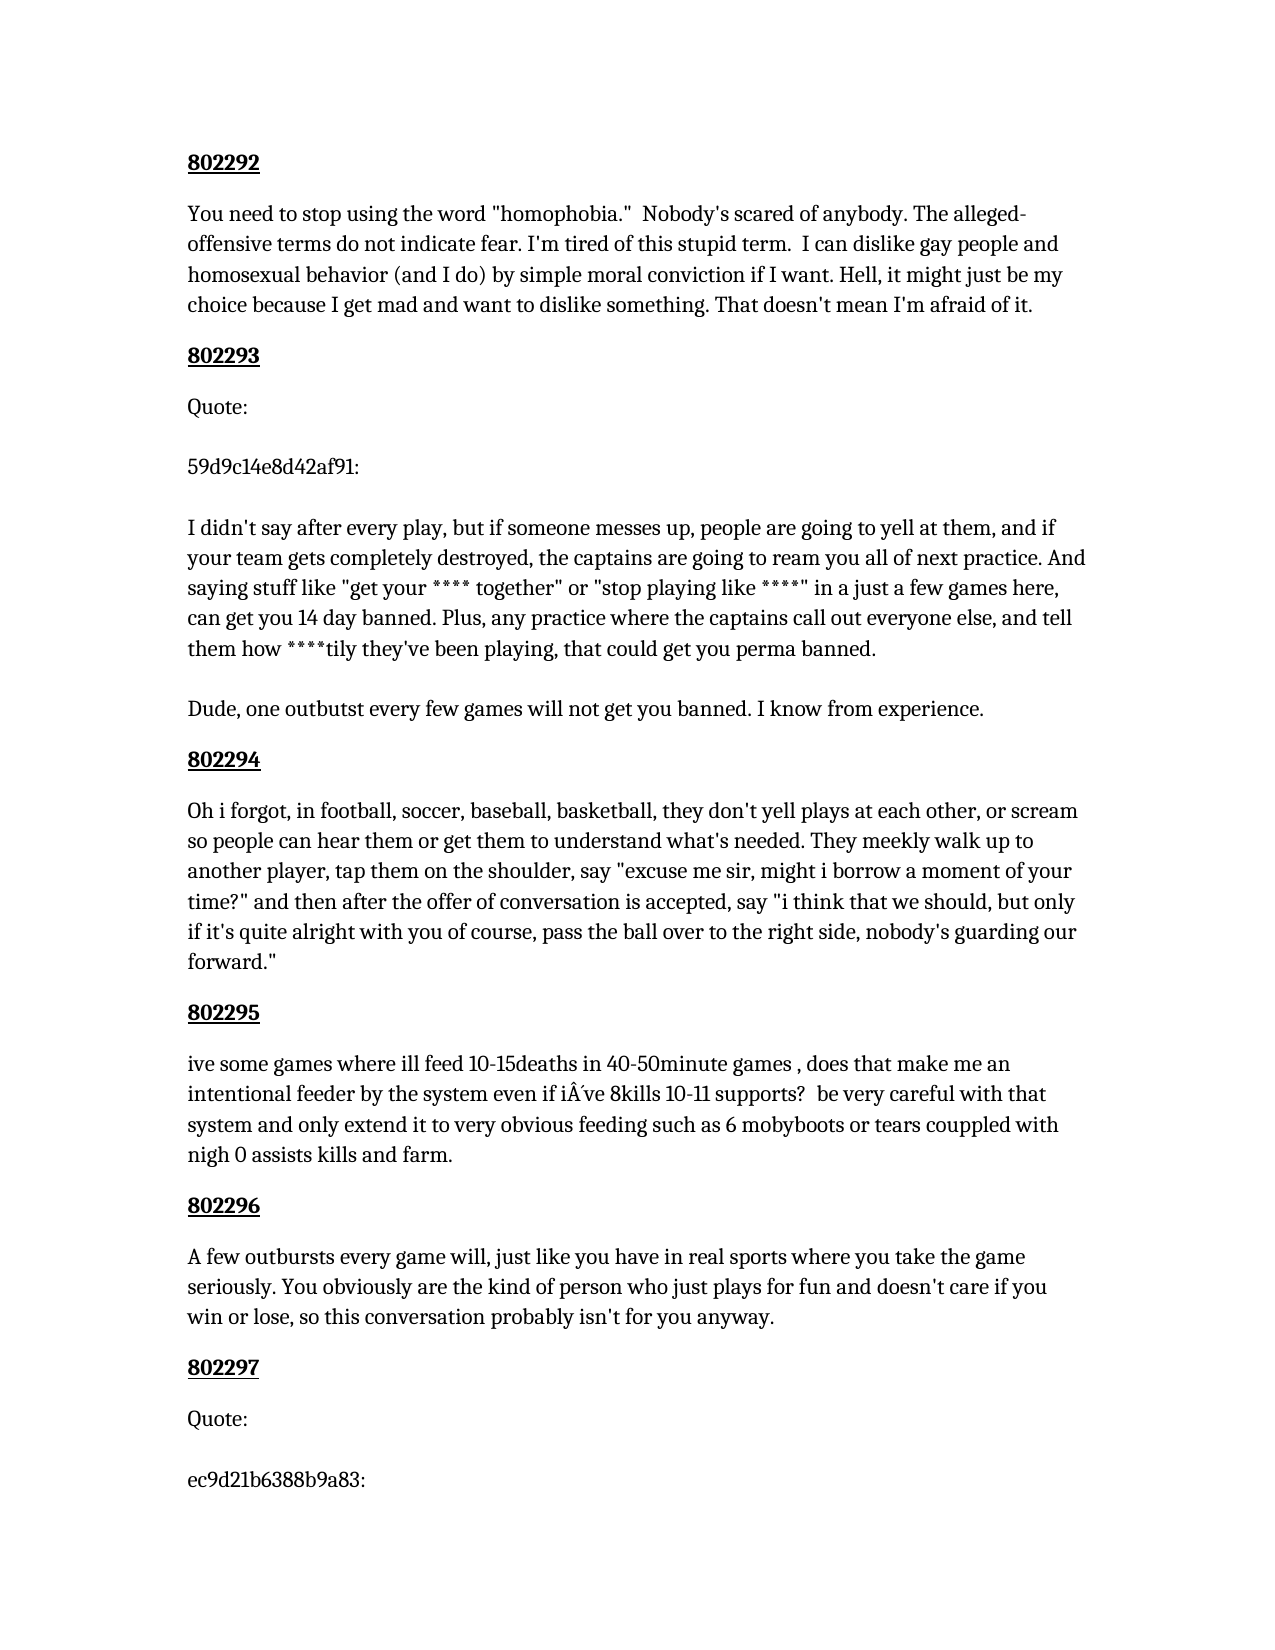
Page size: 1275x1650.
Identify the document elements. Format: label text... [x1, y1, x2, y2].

text 802295 [187, 1000, 1087, 1026]
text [187, 1406, 1087, 1493]
text You need to stop using the word "homophobia." Nobody's scared of anybody. The alleged-offensive terms do not indicate fear. I'm tired of this stupid term. I can dislike gay people and homosexual behavior (and I do) by simple moral conviction if I want. Hell, it might just be my choice because I get mad and want to dislike something. That doesn't mean I'm afraid of it. [187, 201, 1087, 318]
text 802297 [187, 1355, 1087, 1382]
text Oh i forgot, in football, soccer, baseball, basketball, they don't yell plays at each other, or scream so people can hear them or get them to understand what's needed. They meekly walk up to another player, tap them on the shoulder, say "excuse me sir, might i borrow a moment of your time?" and then after the offer of conversation is accepted, say "i think that we should, but only if it's quite alright with you of course, pass the ball over to the right side, nobody's guarding our forward." [187, 798, 1087, 975]
text ive some games where ill feed 10-15deaths in 40-50minute games , does that make me an intentional feeder by the system even if iÂ´ve 8kills 10-11 supports? be very careful with that system and only extend it to very obvious feeding such as 6 mobyboots or tears couppled with nigh 0 assists kills and farm. [187, 1051, 1087, 1168]
text 802294 [187, 747, 1087, 773]
text 802293 [187, 343, 1087, 369]
text Quote: 59d9c14e8d42af91: I didn't say after every play, but if someone messes up, people are going to yell at them, and if your team gets completely destroyed, the captains are going to ream you all of next practice. And saying stuff like "get your **** together" or "stop playing like ****" in a just a few games here, can get you 14 day banned. Plus, any practice where the captains call out everyone else, and tell them how ****tily they've been playing, that could get you perma banned. Dude, one outbutst every few games will not get you banned. I know from experience. [187, 394, 1087, 722]
text 802296 [187, 1193, 1087, 1219]
text A few outbursts every game will, just like you have in real sports where you take the game seriously. You obviously are the kind of person who just plays for fun and doesn't care if you win or lose, so this conversation probably isn't for you anyway. [187, 1244, 1087, 1331]
text 802292 [187, 150, 1087, 176]
